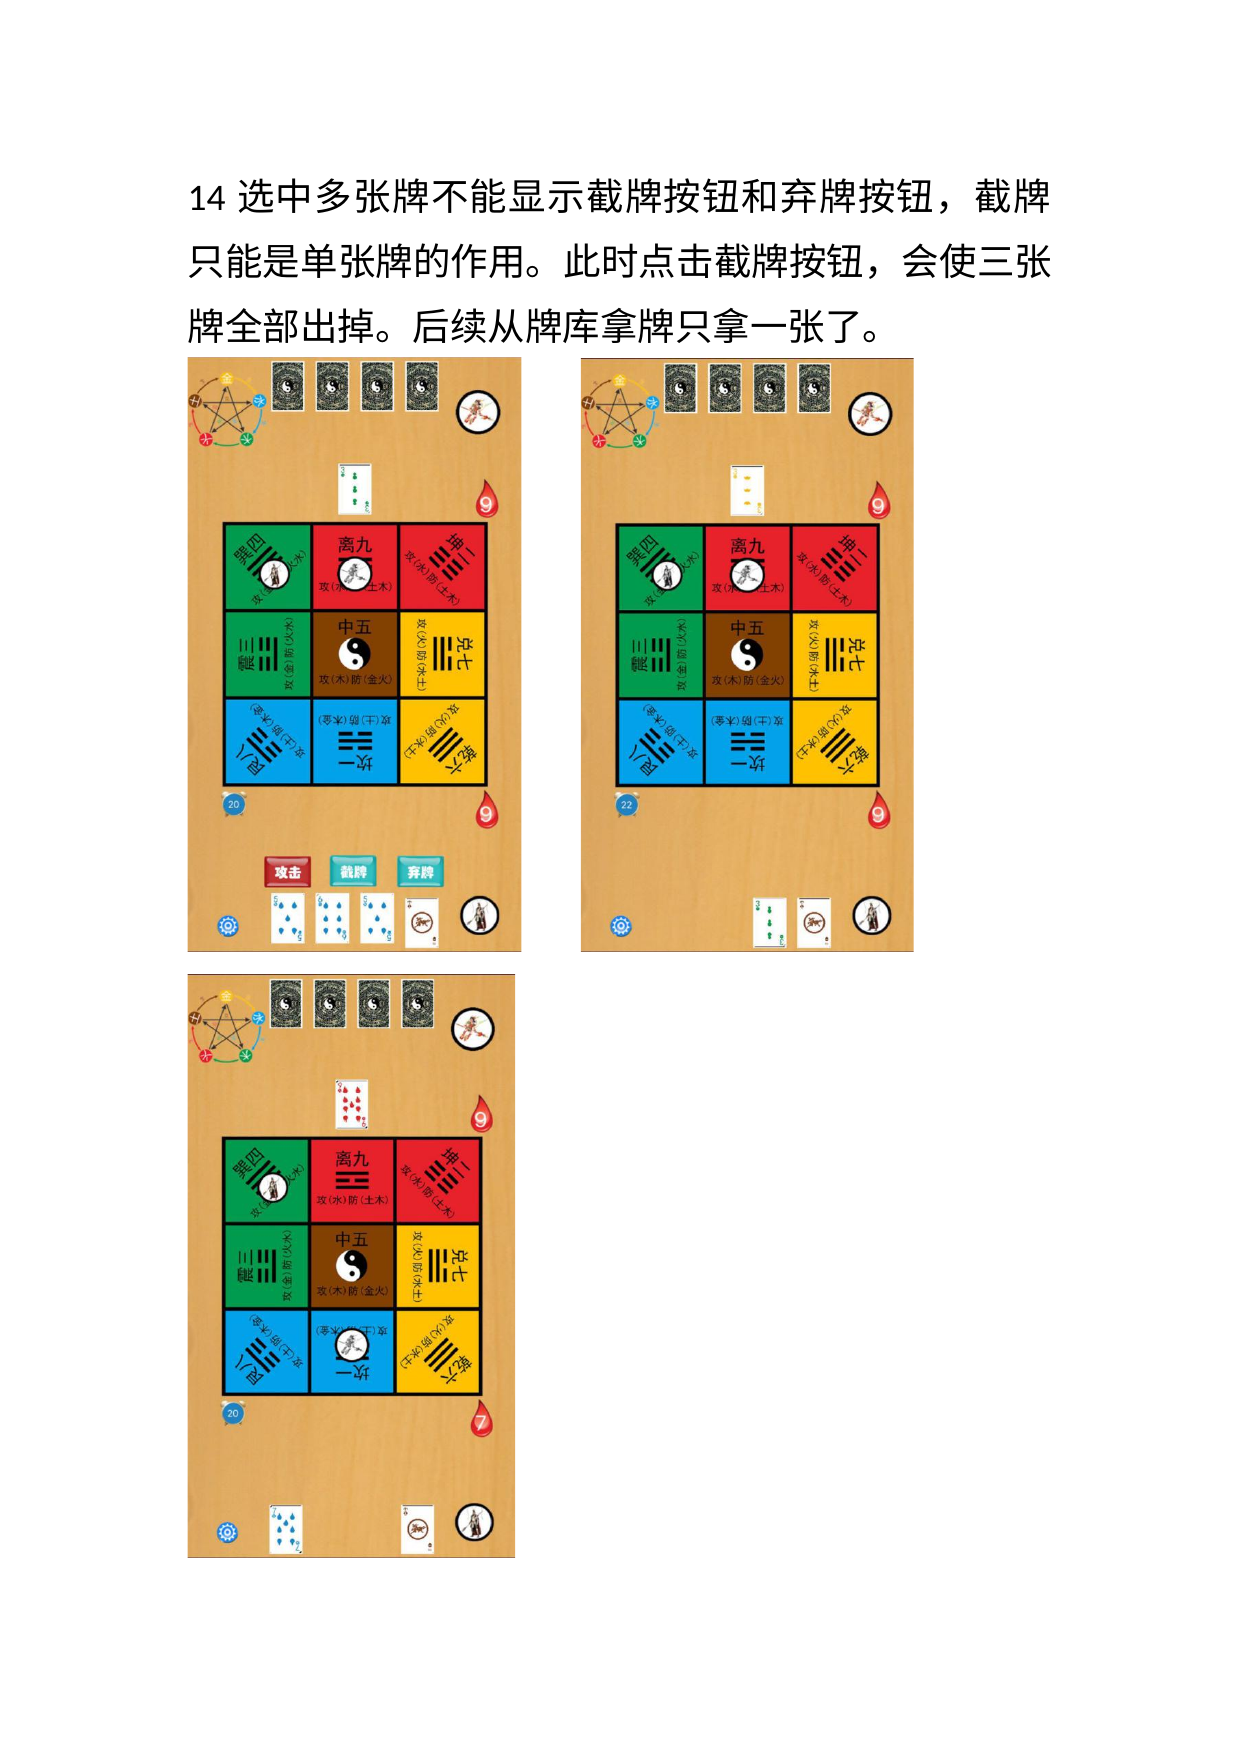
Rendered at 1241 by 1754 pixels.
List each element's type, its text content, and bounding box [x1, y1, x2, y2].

picture [580, 358, 914, 952]
text 14 选中多张牌不能显示截牌按钮和弃牌按钮，截牌只能是单张牌的作用。此时点击截牌按钮，会使三张牌全部出掉。后续从牌库拿牌只拿一张了。 [187, 162, 1053, 357]
picture [187, 357, 522, 952]
picture [187, 974, 515, 1558]
